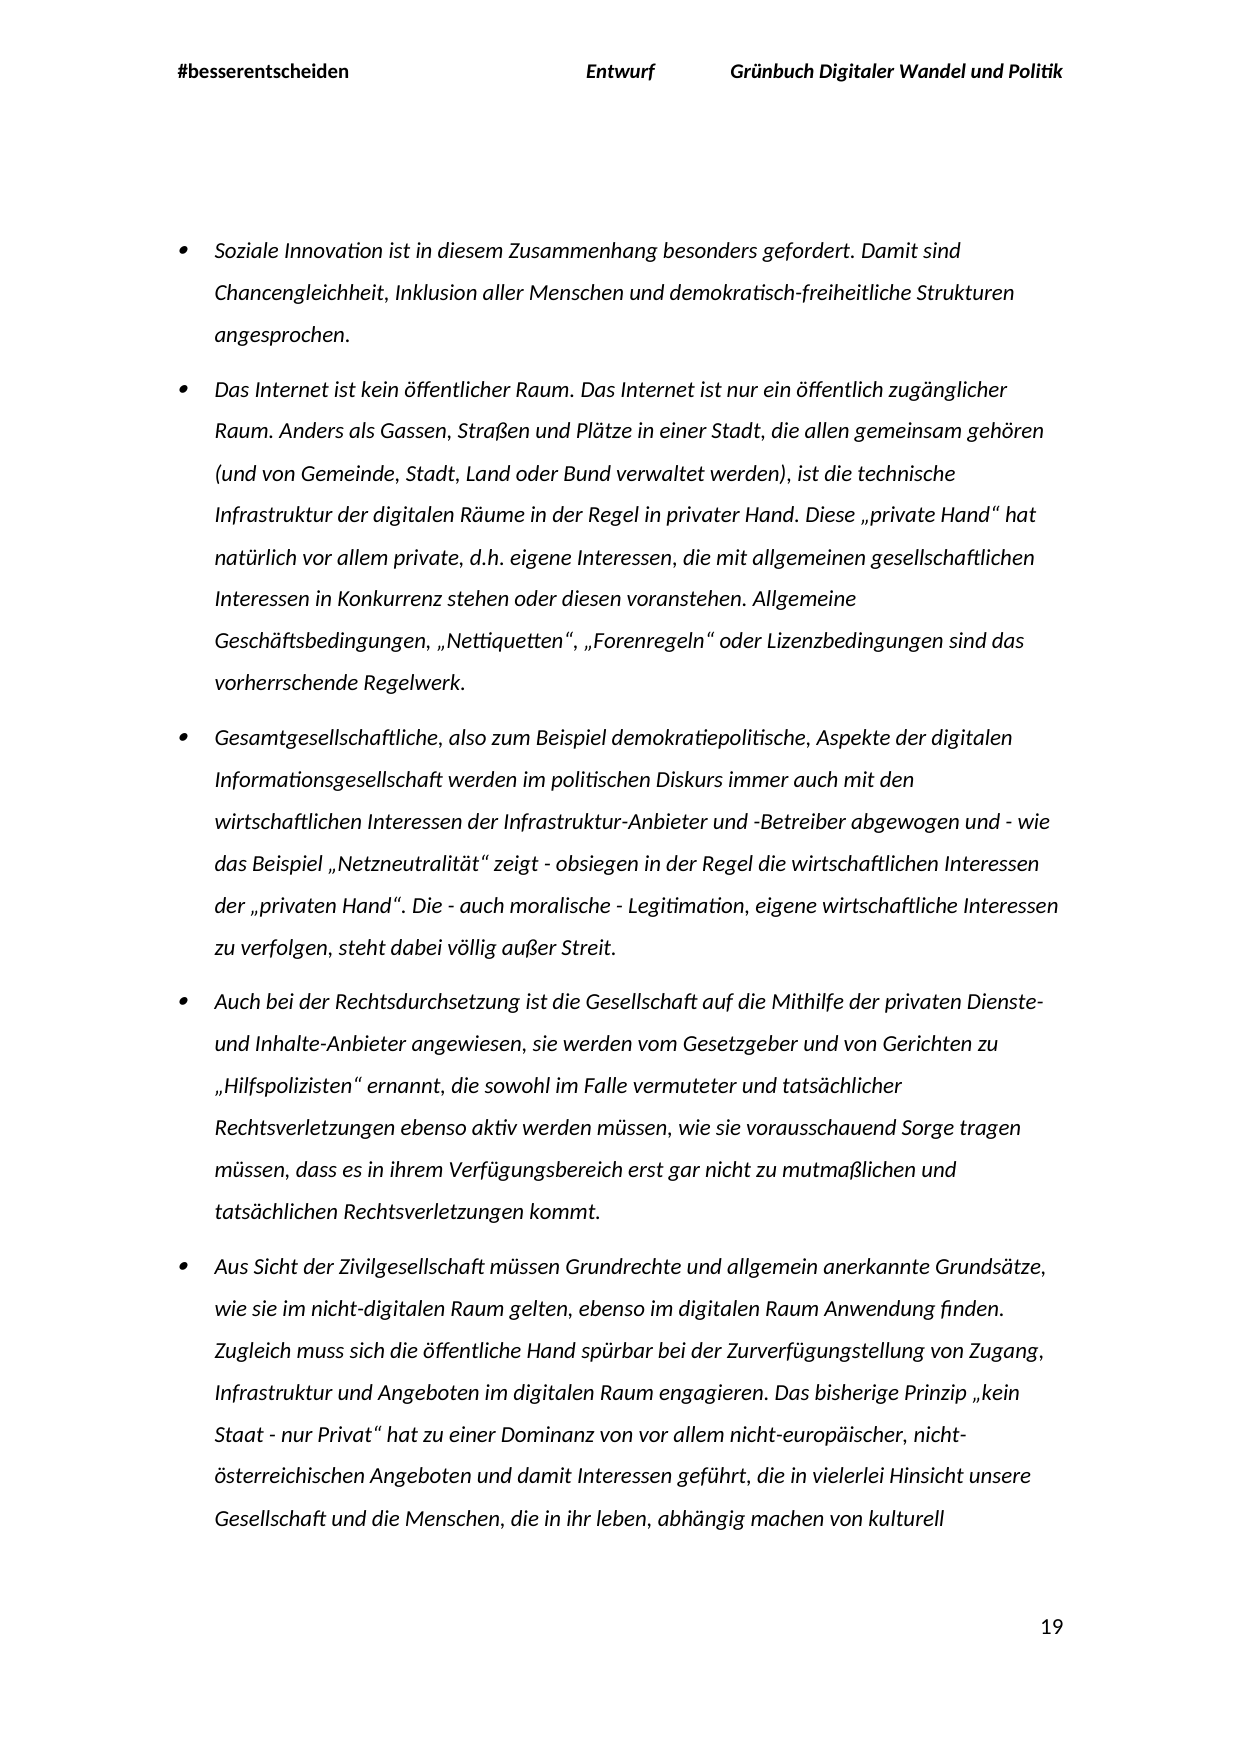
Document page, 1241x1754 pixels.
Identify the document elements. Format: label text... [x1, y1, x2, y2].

list Soziale Innovation ist in diesem Zusammenhang besonders gefordert. Damit sind Chancengleichheit, Inklusion aller Menschen und demokratisch-freiheitliche Strukturen angesprochen. [177, 236, 1063, 348]
list Gesamtgesellschaftliche, also zum Beispiel demokratiepolitische, Aspekte der digitalen Informationsgesellschaft werden im politischen Diskurs immer auch mit den wirtschaftlichen Interessen der Infrastruktur-Anbieter und -Betreiber abgewogen und - wie das Beispiel „Netzneutralität“ zeigt - obsiegen in der Regel die wirtschaftlichen Interessen der „privaten Hand“. Die - auch moralische - Legitimation, eigene wirtschaftliche Interessen zu verfolgen, steht dabei völlig außer Streit. [177, 723, 1063, 961]
list Das Internet ist kein öffentlicher Raum. Das Internet ist nur ein öffentlich zugänglicher Raum. Anders als Gassen, Straßen und Plätze in einer Stadt, die allen gemeinsam gehören (und von Gemeinde, Stadt, Land oder Bund verwaltet werden), ist die technische Infrastruktur der digitalen Räume in der Regel in privater Hand. Diese „private Hand“ hat natürlich vor allem private, d.h. eigene Interessen, die mit allgemeinen gesellschaftlichen Interessen in Konkurrenz stehen oder diesen voranstehen. Allgemeine Geschäftsbedingungen, „Nettiquetten“, „Forenregeln“ oder Lizenzbedingungen sind das vorherrschende Regelwerk. [177, 375, 1063, 697]
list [177, 1252, 1063, 1532]
list Auch bei der Rechtsdurchsetzung ist die Gesellschaft auf die Mithilfe der privaten Dienste- und Inhalte-Anbieter angewiesen, sie werden vom Gesetzgeber und von Gerichten zu „Hilfspolizisten“ ernannt, die sowohl im Falle vermuteter und tatsächlicher Rechtsverletzungen ebenso aktiv werden müssen, wie sie vorausschauend Sorge tragen müssen, dass es in ihrem Verfügungsbereich erst gar nicht zu mutmaßlichen und tatsächlichen Rechtsverletzungen kommt. [177, 987, 1063, 1225]
